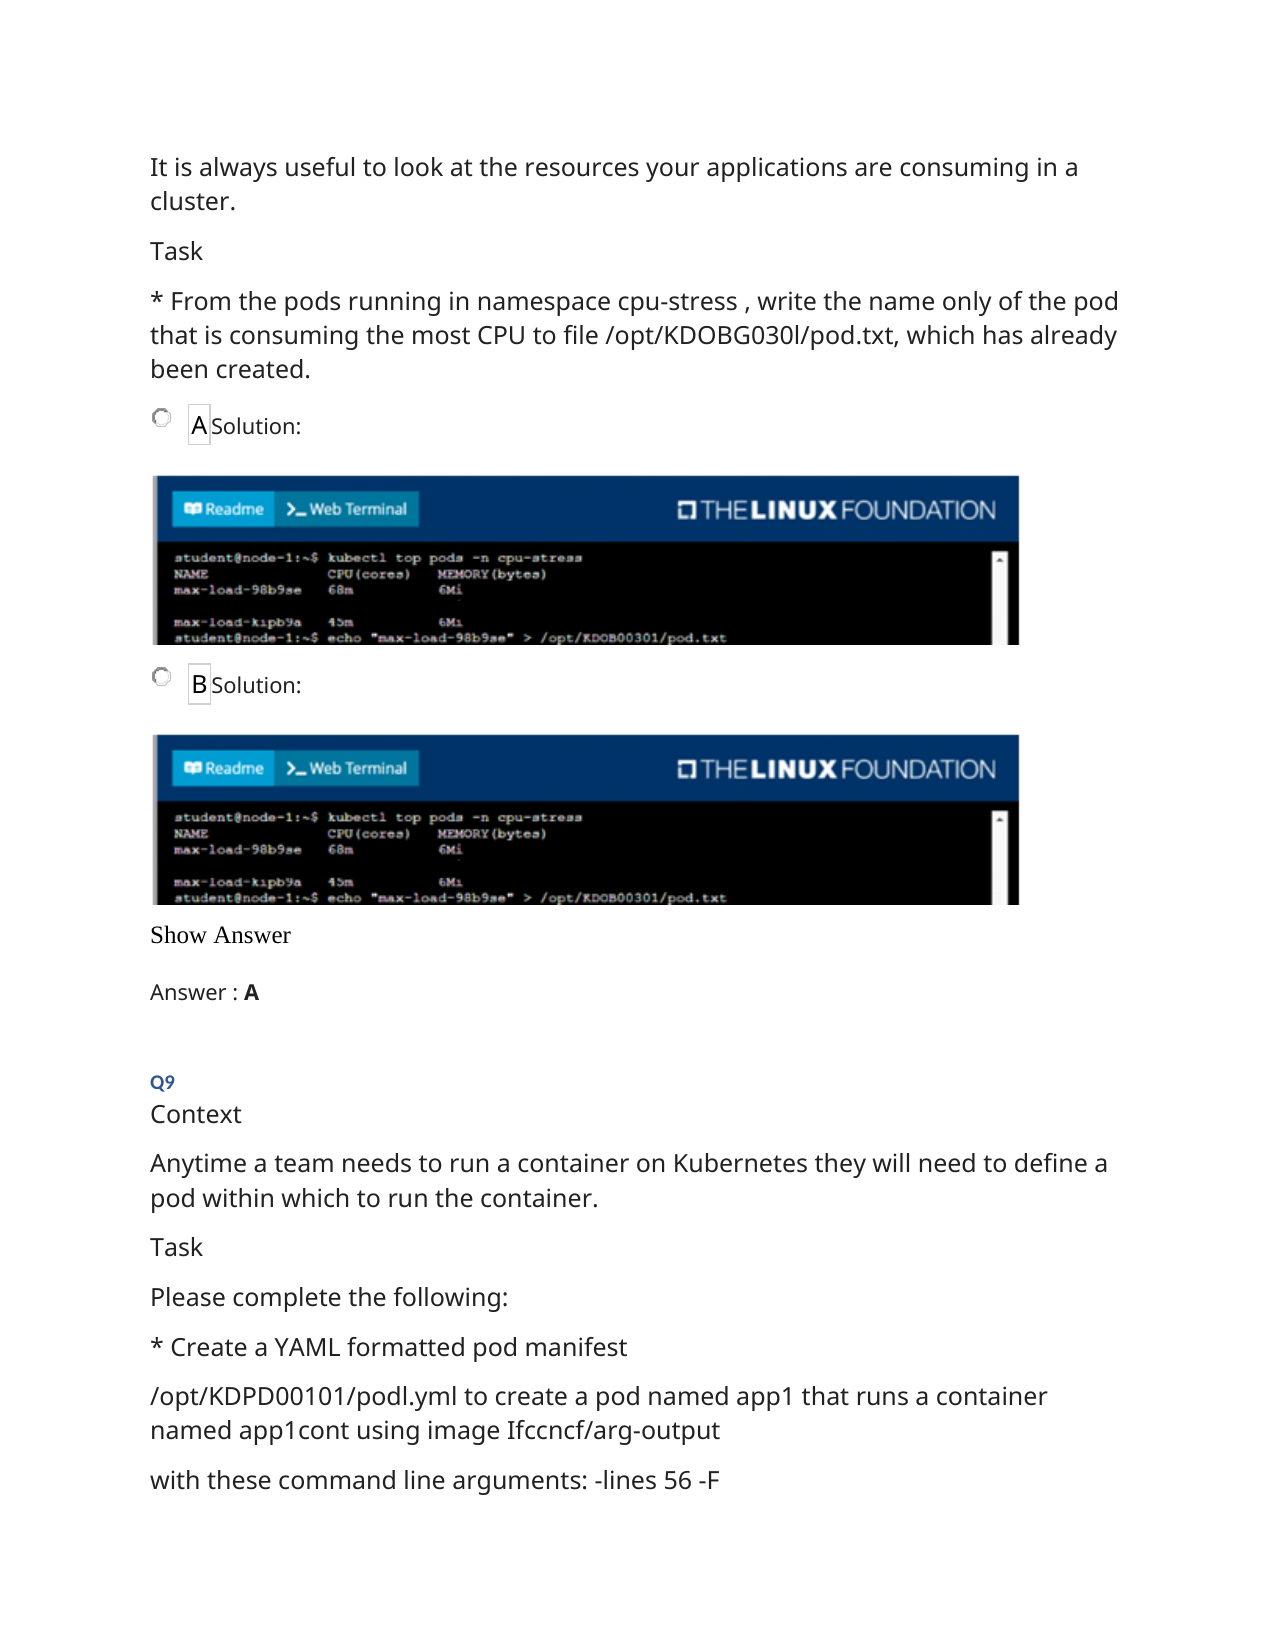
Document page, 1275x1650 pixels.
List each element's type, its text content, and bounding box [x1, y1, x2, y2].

text with these command line arguments: -lines 56 -F [150, 1463, 1125, 1497]
text Please complete the following: [150, 1279, 1125, 1314]
picture [150, 732, 1038, 905]
text ASolution: [150, 401, 1125, 473]
text Context [150, 1096, 1125, 1131]
picture [150, 473, 1038, 645]
text * From the pods running in namespace cpu-stress , write the name only of the pod that is consuming the most CPU to file /opt/KDOBG030l/pod.txt, which has already been created. [150, 283, 1125, 386]
text Task [150, 234, 1125, 268]
text * Create a YAML formatted pod manifest [150, 1329, 1125, 1363]
subtitle Q9 [150, 1069, 1125, 1094]
text /opt/KDPD00101/podl.yml to create a pod named app1 that runs a container named app1cont using image Ifccncf/arg-output [150, 1379, 1125, 1447]
text Anytime a team needs to run a container on Kubernetes they will need to define a pod within which to run the container. [150, 1146, 1125, 1214]
text Answer : A [150, 977, 1125, 1007]
text BSolution: [150, 661, 1125, 732]
text Task [150, 1230, 1125, 1264]
text Show Answer [150, 920, 1125, 977]
text It is always useful to look at the resources your applications are consuming in a cluster. [150, 150, 1125, 218]
